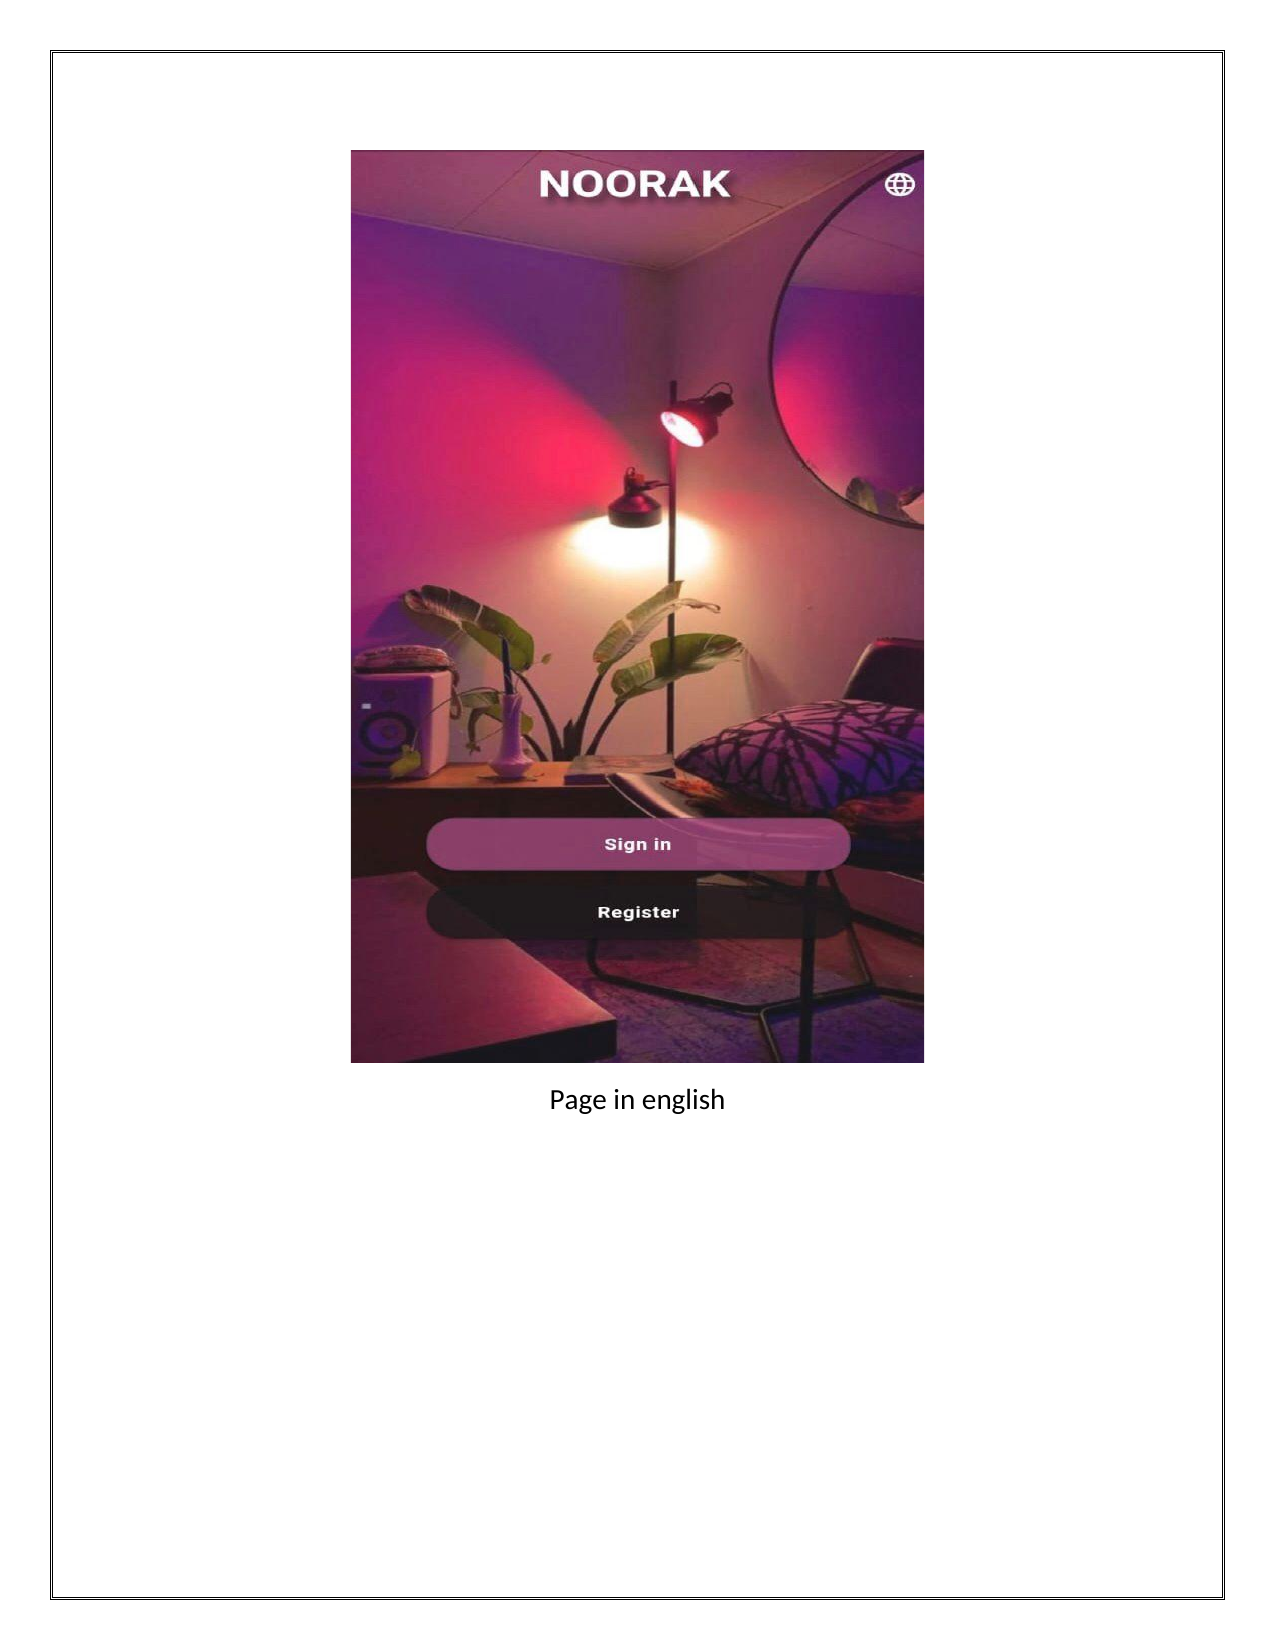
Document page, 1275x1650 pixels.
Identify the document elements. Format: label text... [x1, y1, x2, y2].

picture [350, 150, 925, 1063]
text Page in english [150, 1081, 1125, 1117]
